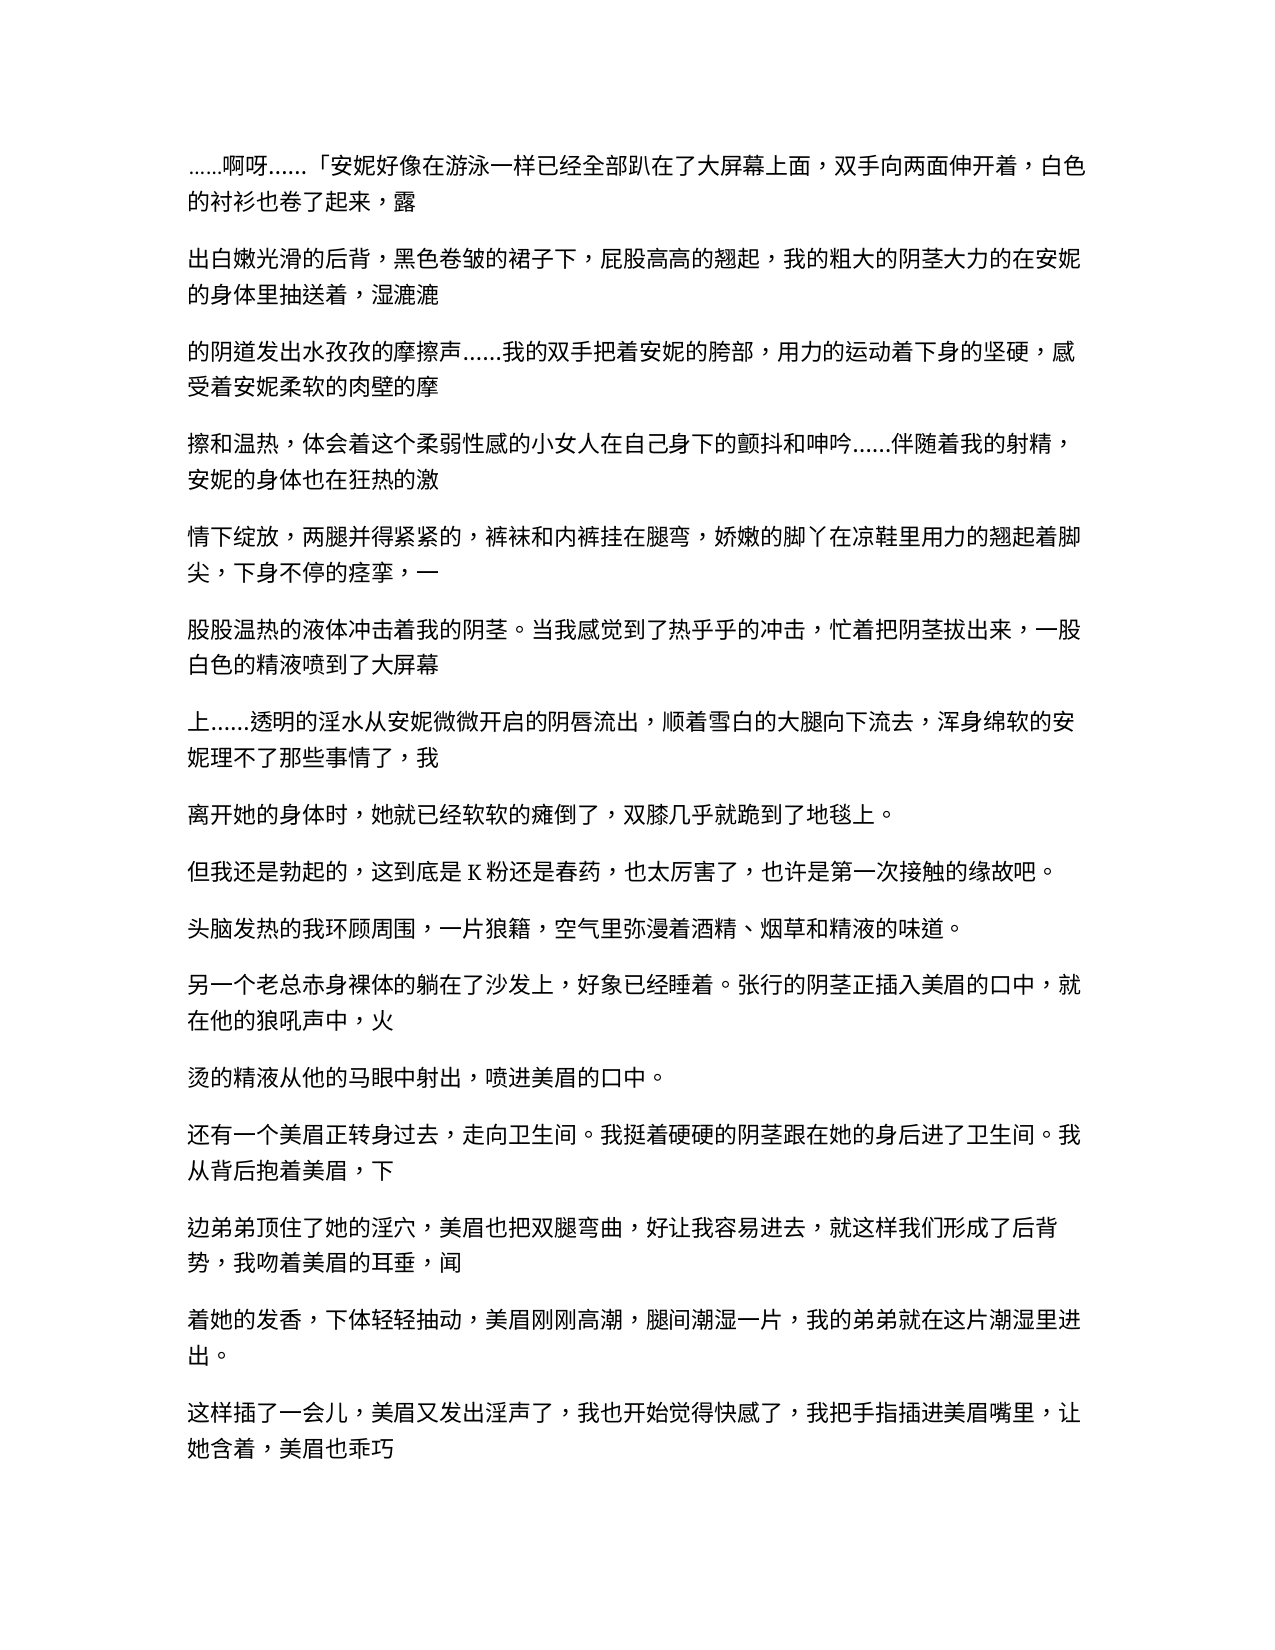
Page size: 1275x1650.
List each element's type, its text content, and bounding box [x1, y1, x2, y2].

text ……啊呀……「安妮好像在游泳一样已经全部趴在了大屏幕上面，双手向两面伸开着，白色的衬衫也卷了起来，露 [187, 150, 1087, 217]
text 但我还是勃起的，这到底是K 粉还是春药，也太厉害了，也许是第一次接触的缘故吧。 [187, 856, 1087, 887]
text 另一个老总赤身裸体的躺在了沙发上，好象已经睡着。张行的阴茎正插入美眉的口中，就在他的狼吼声中，火 [187, 969, 1087, 1036]
text 还有一个美眉正转身过去，走向卫生间。我挺着硬硬的阴茎跟在她的身后进了卫生间。我从背后抱着美眉，下 [187, 1119, 1087, 1186]
text 出白嫩光滑的后背，黑色卷皱的裙子下，屁股高高的翘起，我的粗大的阴茎大力的在安妮的身体里抽送着，湿漉漉 [187, 243, 1087, 310]
text 离开她的身体时，她就已经软软的瘫倒了，双膝几乎就跪到了地毯上。 [187, 799, 1087, 830]
text 情下绽放，两腿并得紧紧的，裤袜和内裤挂在腿弯，娇嫩的脚丫在凉鞋里用力的翘起着脚尖，下身不停的痉挛，一 [187, 521, 1087, 588]
text 的阴道发出水孜孜的摩擦声……我的双手把着安妮的胯部，用力的运动着下身的坚硬，感受着安妮柔软的肉壁的摩 [187, 335, 1087, 403]
text 边弟弟顶住了她的淫穴，美眉也把双腿弯曲，好让我容易进去，就这样我们形成了后背势，我吻着美眉的耳垂，闻 [187, 1211, 1087, 1279]
text 上……透明的淫水从安妮微微开启的阴唇流出，顺着雪白的大腿向下流去，浑身绵软的安妮理不了那些事情了，我 [187, 706, 1087, 773]
text 这样插了一会儿，美眉又发出淫声了，我也开始觉得快感了，我把手指插进美眉嘴里，让她含着，美眉也乖巧 [187, 1397, 1087, 1464]
text 股股温热的液体冲击着我的阴茎。当我感觉到了热乎乎的冲击，忙着把阴茎拔出来，一股白色的精液喷到了大屏幕 [187, 613, 1087, 681]
text 烫的精液从他的马眼中射出，喷进美眉的口中。 [187, 1062, 1087, 1093]
text 着她的发香，下体轻轻抽动，美眉刚刚高潮，腿间潮湿一片，我的弟弟就在这片潮湿里进出。 [187, 1304, 1087, 1371]
text 擦和温热，体会着这个柔弱性感的小女人在自己身下的颤抖和呻吟……伴随着我的射精，安妮的身体也在狂热的激 [187, 428, 1087, 495]
text 头脑发热的我环顾周围，一片狼籍，空气里弥漫着酒精、烟草和精液的味道。 [187, 912, 1087, 944]
